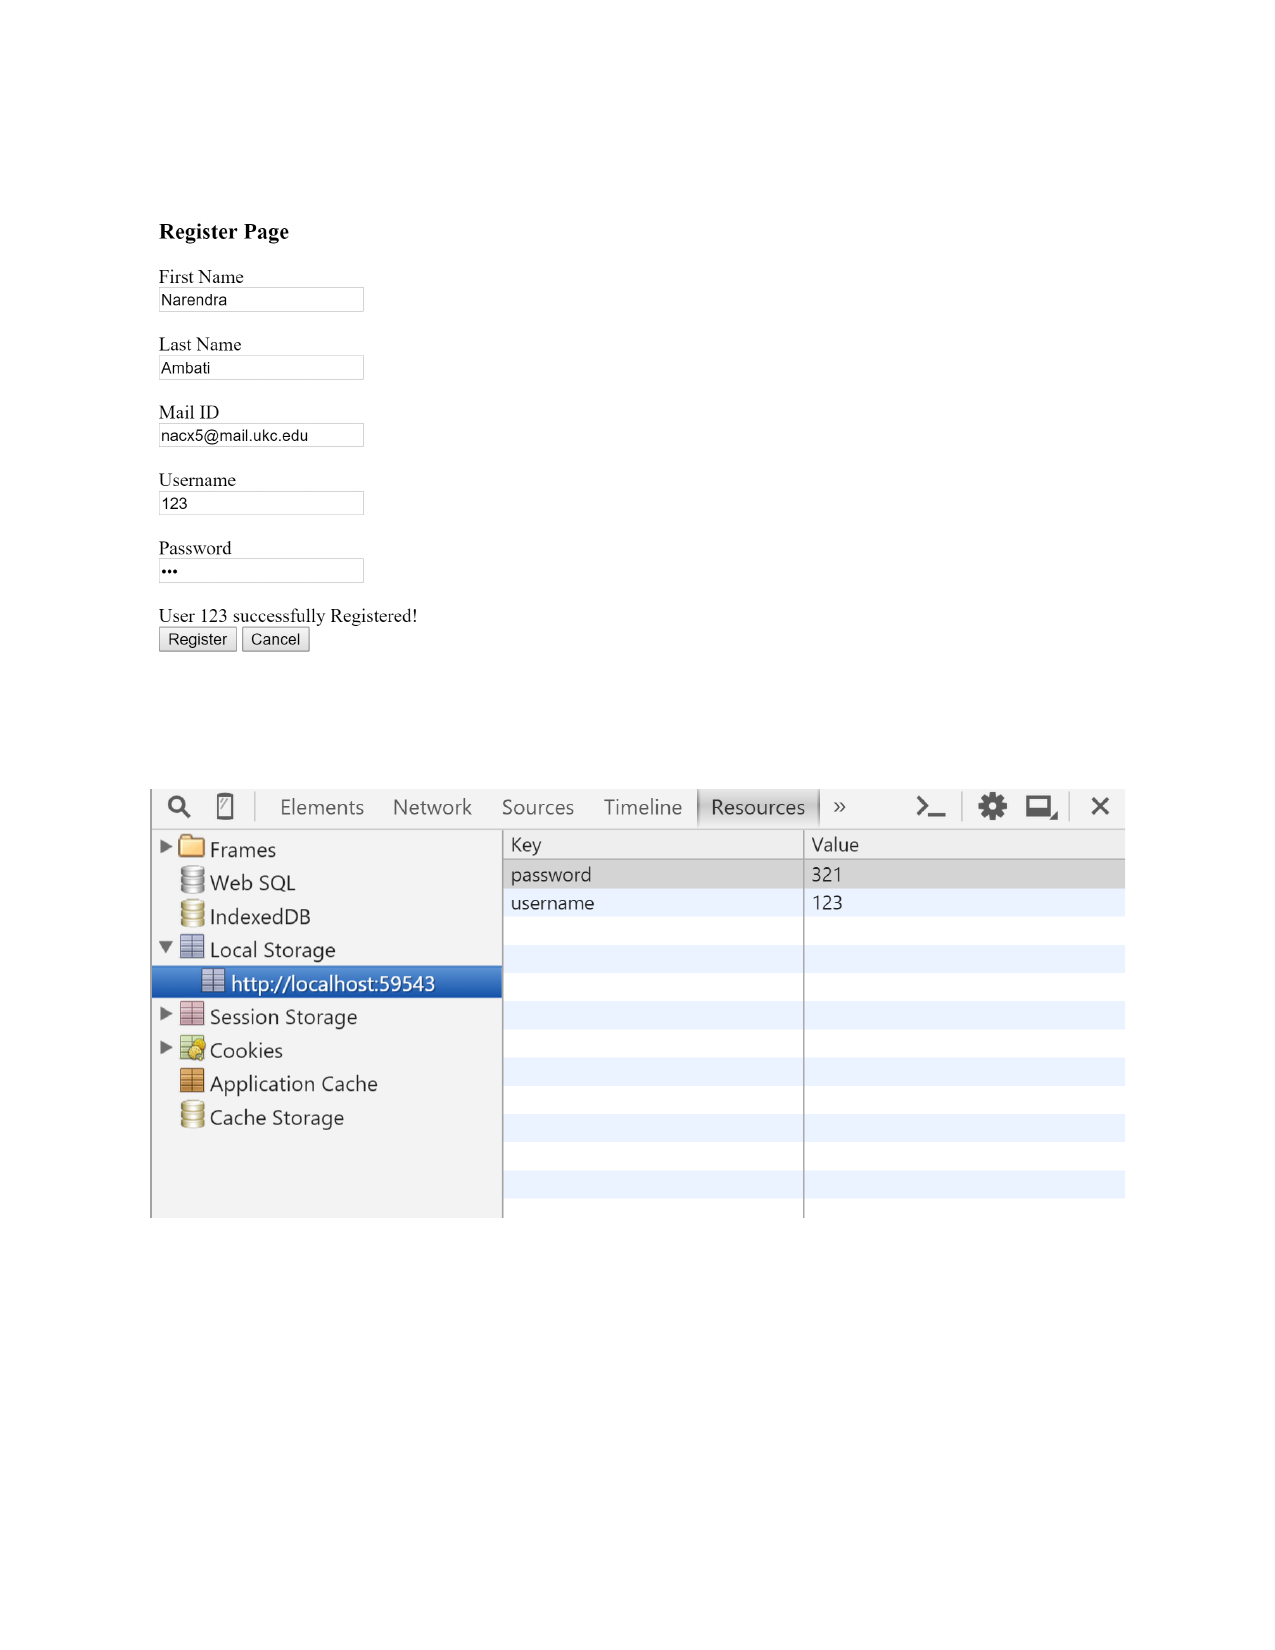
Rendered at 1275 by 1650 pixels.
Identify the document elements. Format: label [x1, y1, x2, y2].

picture [150, 789, 1125, 1218]
picture [150, 196, 1125, 724]
